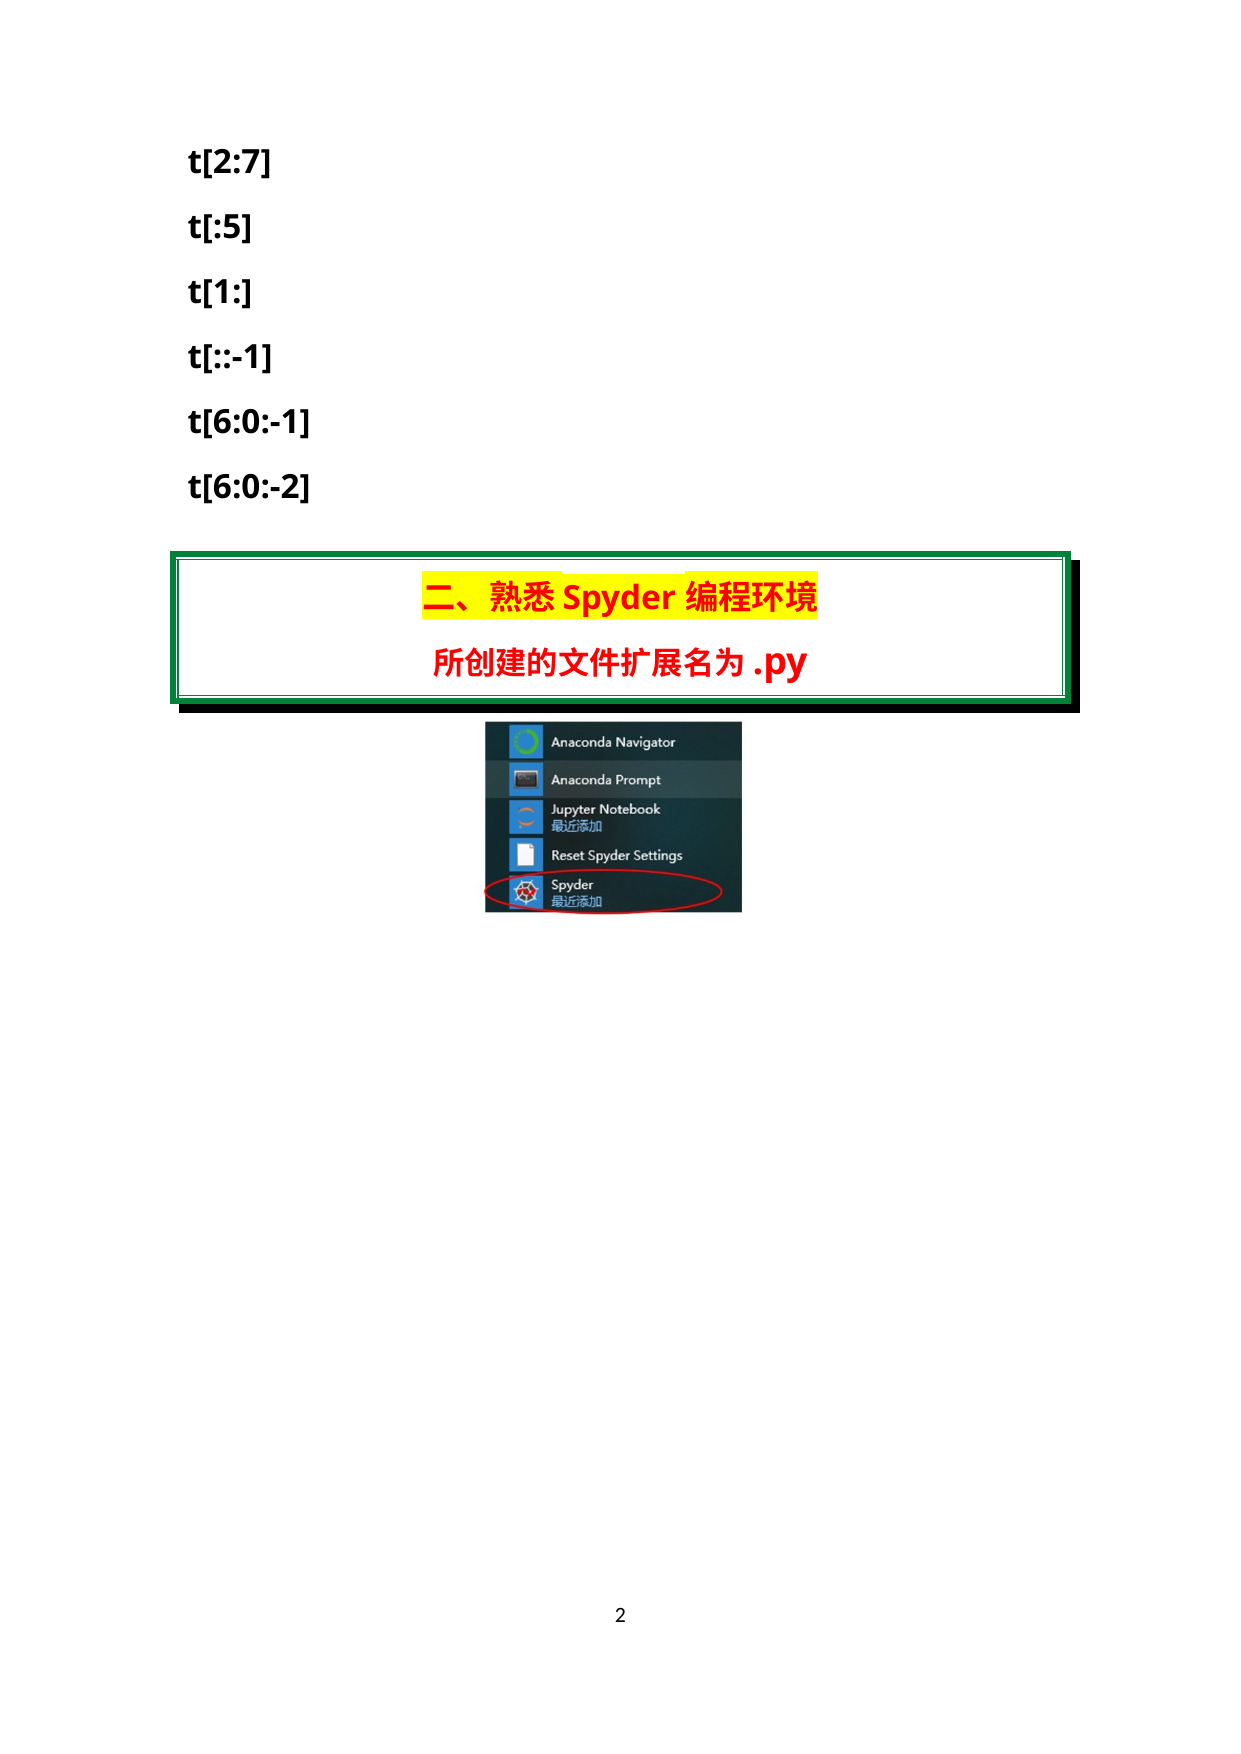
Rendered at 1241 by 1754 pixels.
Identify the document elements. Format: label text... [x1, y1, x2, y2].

text t[:5] [187, 193, 1053, 258]
text 二、熟悉Spyder 编程环境 [179, 560, 1062, 616]
text t[1:] [187, 258, 1053, 323]
text t[6:0:-1] [187, 388, 1053, 453]
text t[::-1] [187, 323, 1053, 388]
text t[6:0:-2] [187, 453, 1053, 518]
text t[2:7] [187, 128, 1053, 193]
text 所创建的文件扩展名为 .py [179, 616, 1062, 695]
picture [463, 713, 777, 929]
